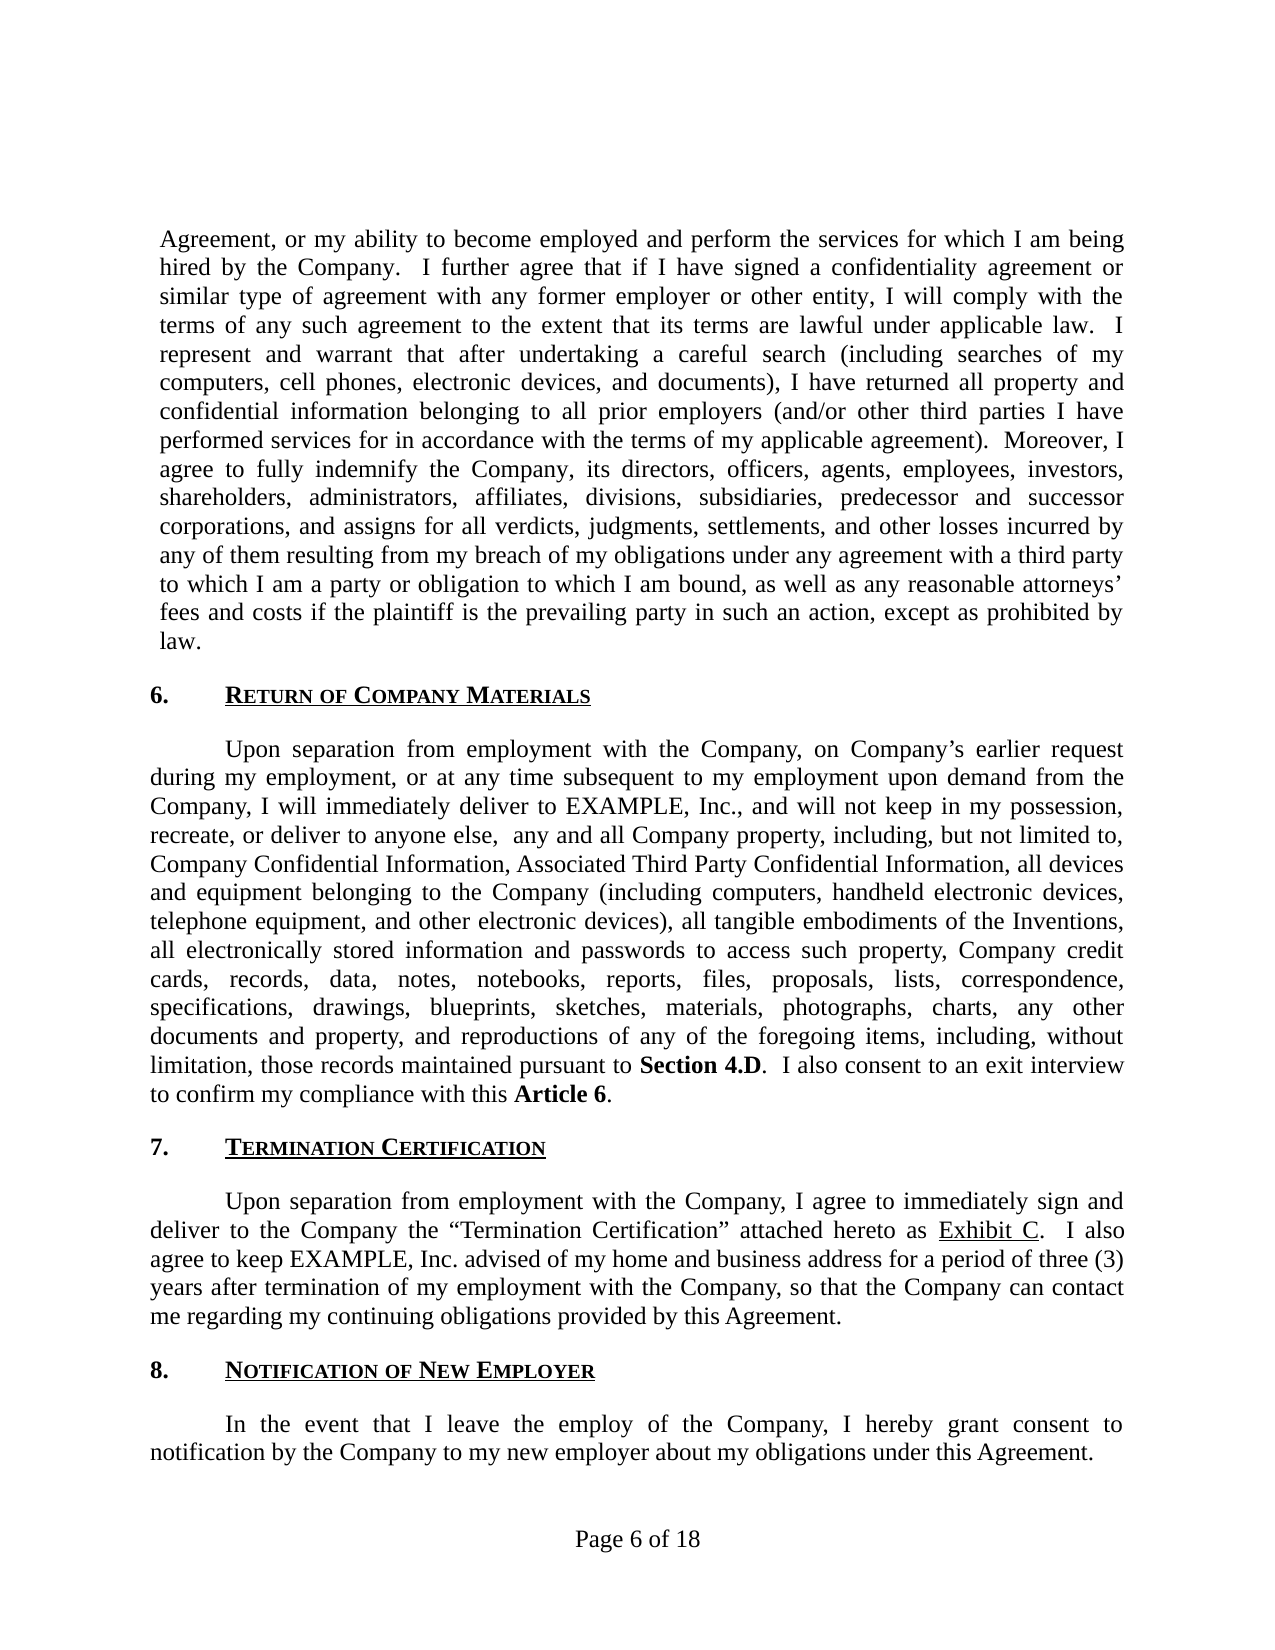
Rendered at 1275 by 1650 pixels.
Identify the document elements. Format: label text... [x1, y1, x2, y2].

subtitle Upon separation from employment with the Company, on Company’s earlier request during my employment, or at any time subsequent to my employment upon demand from the Company, I will immediately deliver to EXAMPLE, Inc., and will not keep in my possession, recreate, or deliver to anyone else, any and all Company property, including, but not limited to, Company Confidential Information, Associated Third Party Confidential Information, all devices and equipment belonging to the Company (including computers, handheld electronic devices, telephone equipment, and other electronic devices), all tangible embodiments of the Inventions, all electronically stored information and passwords to access such property, Company credit cards, records, data, notes, notebooks, reports, files, proposals, lists, correspondence, specifications, drawings, blueprints, sketches, materials, photographs, charts, any other documents and property, and reproductions of any of the foregoing items, including, without limitation, those records maintained pursuant to Section 4.D. I also consent to an exit interview to confirm my compliance with this Article 6. [150, 734, 1125, 1107]
subtitle Upon separation from employment with the Company, I agree to immediately sign and deliver to the Company the “Termination Certification” attached hereto as Exhibit C. I also agree to keep EXAMPLE, Inc. advised of my home and business address for a period of three (3) years after termination of my employment with the Company, so that the Company can contact me regarding my continuing obligations provided by this Agreement. [150, 1186, 1125, 1330]
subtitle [159, 224, 1125, 655]
subtitle Termination Certification [150, 1132, 1125, 1161]
subtitle In the event that I leave the employ of the Company, I hereby grant consent to notification by the Company to my new employer about my obligations under this Agreement. [150, 1409, 1125, 1466]
subtitle Return of Company Materials [150, 680, 1125, 709]
subtitle Notification of New Employer [150, 1355, 1125, 1384]
